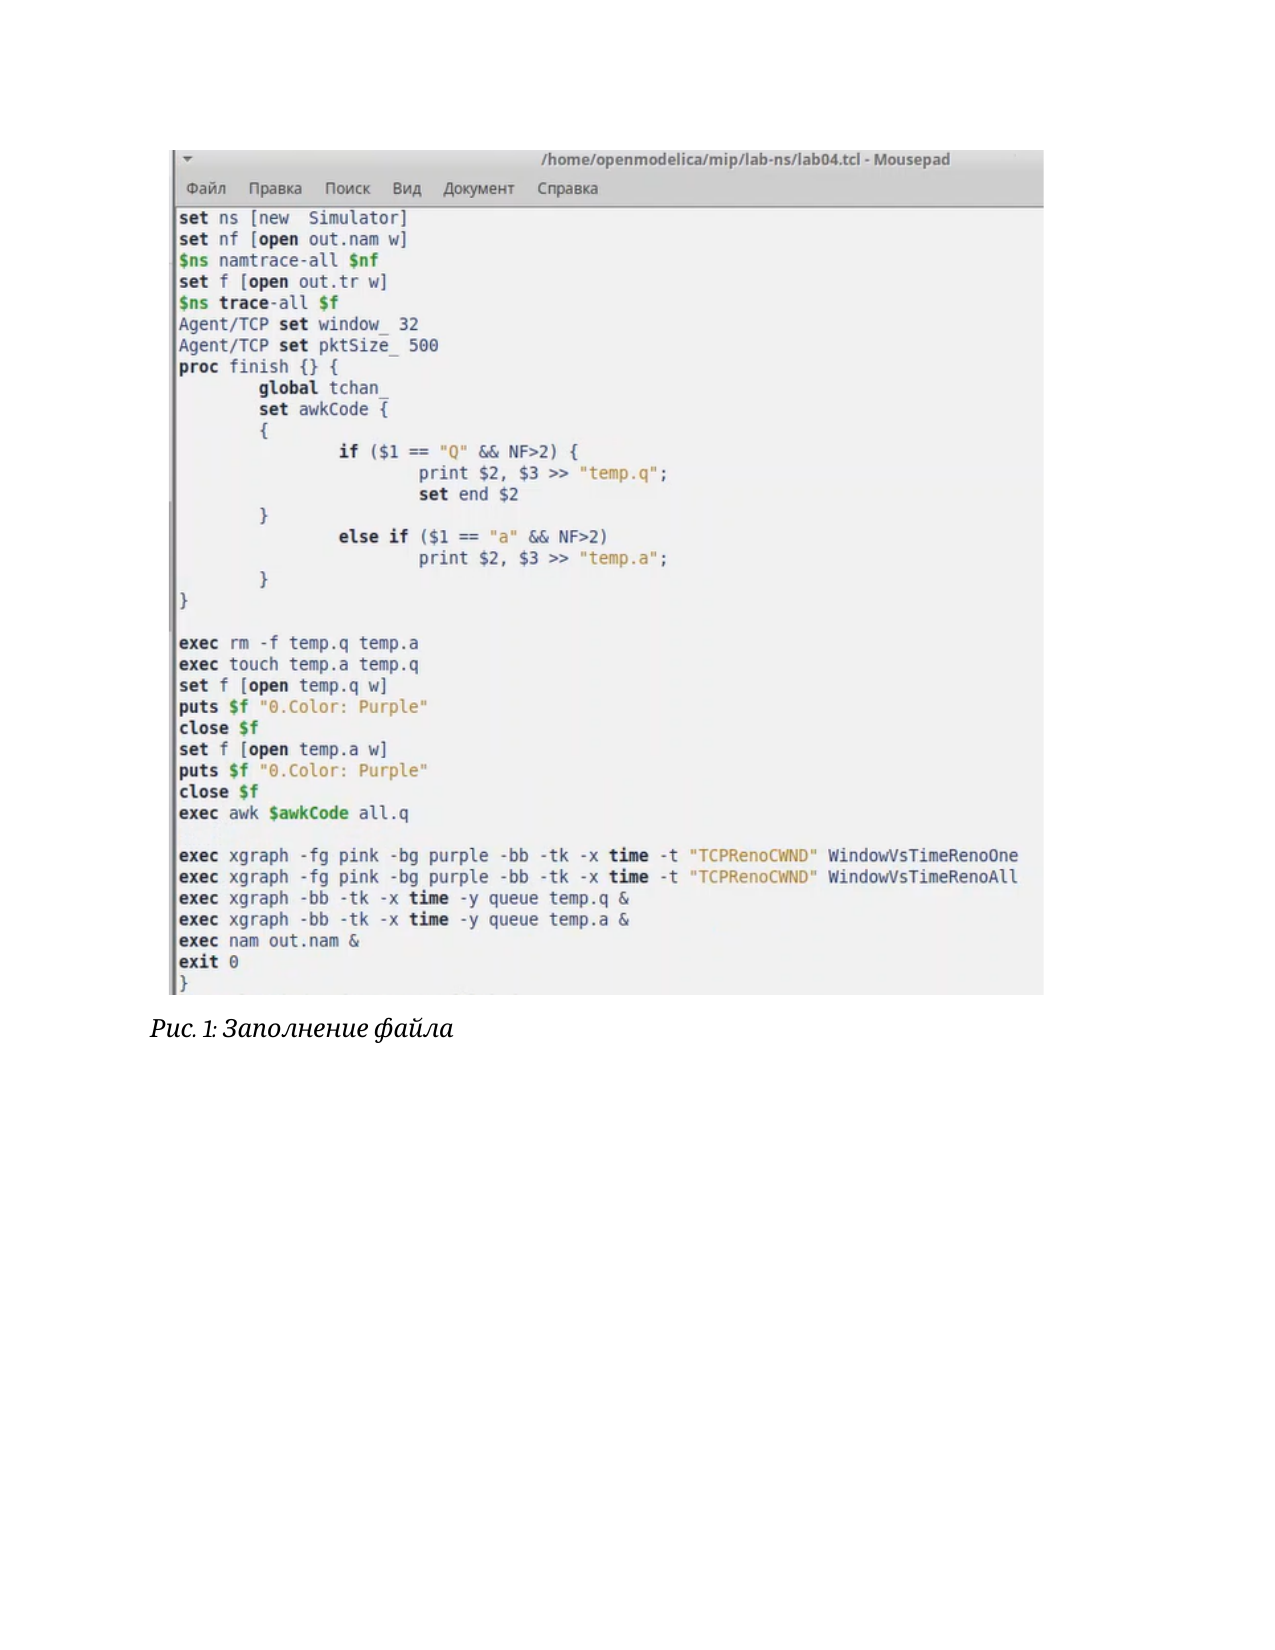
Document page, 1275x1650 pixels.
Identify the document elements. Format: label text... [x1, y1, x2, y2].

picture [168, 150, 1044, 995]
text Рис. 1: Заполнение файла [150, 1015, 1125, 1044]
